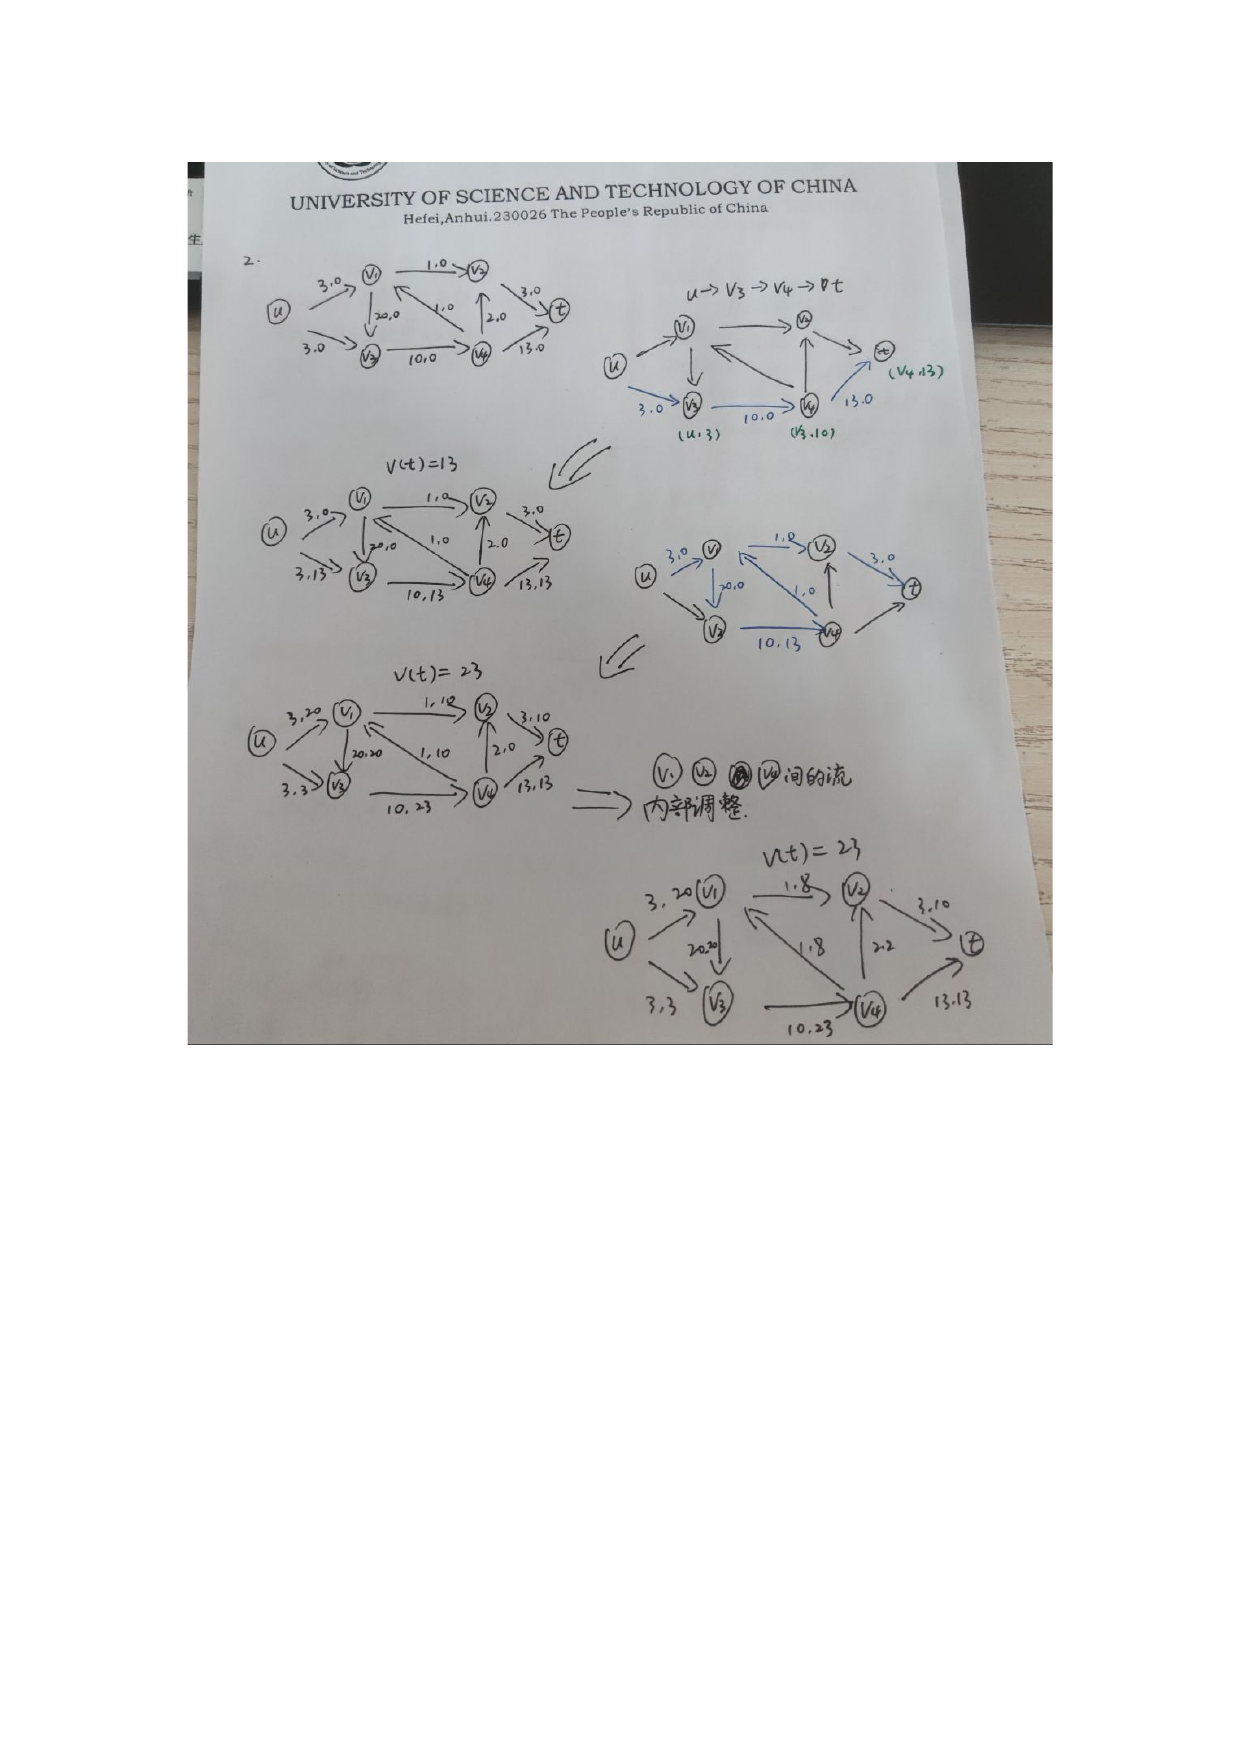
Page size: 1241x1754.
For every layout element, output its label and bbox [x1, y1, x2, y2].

picture [187, 162, 1053, 1045]
